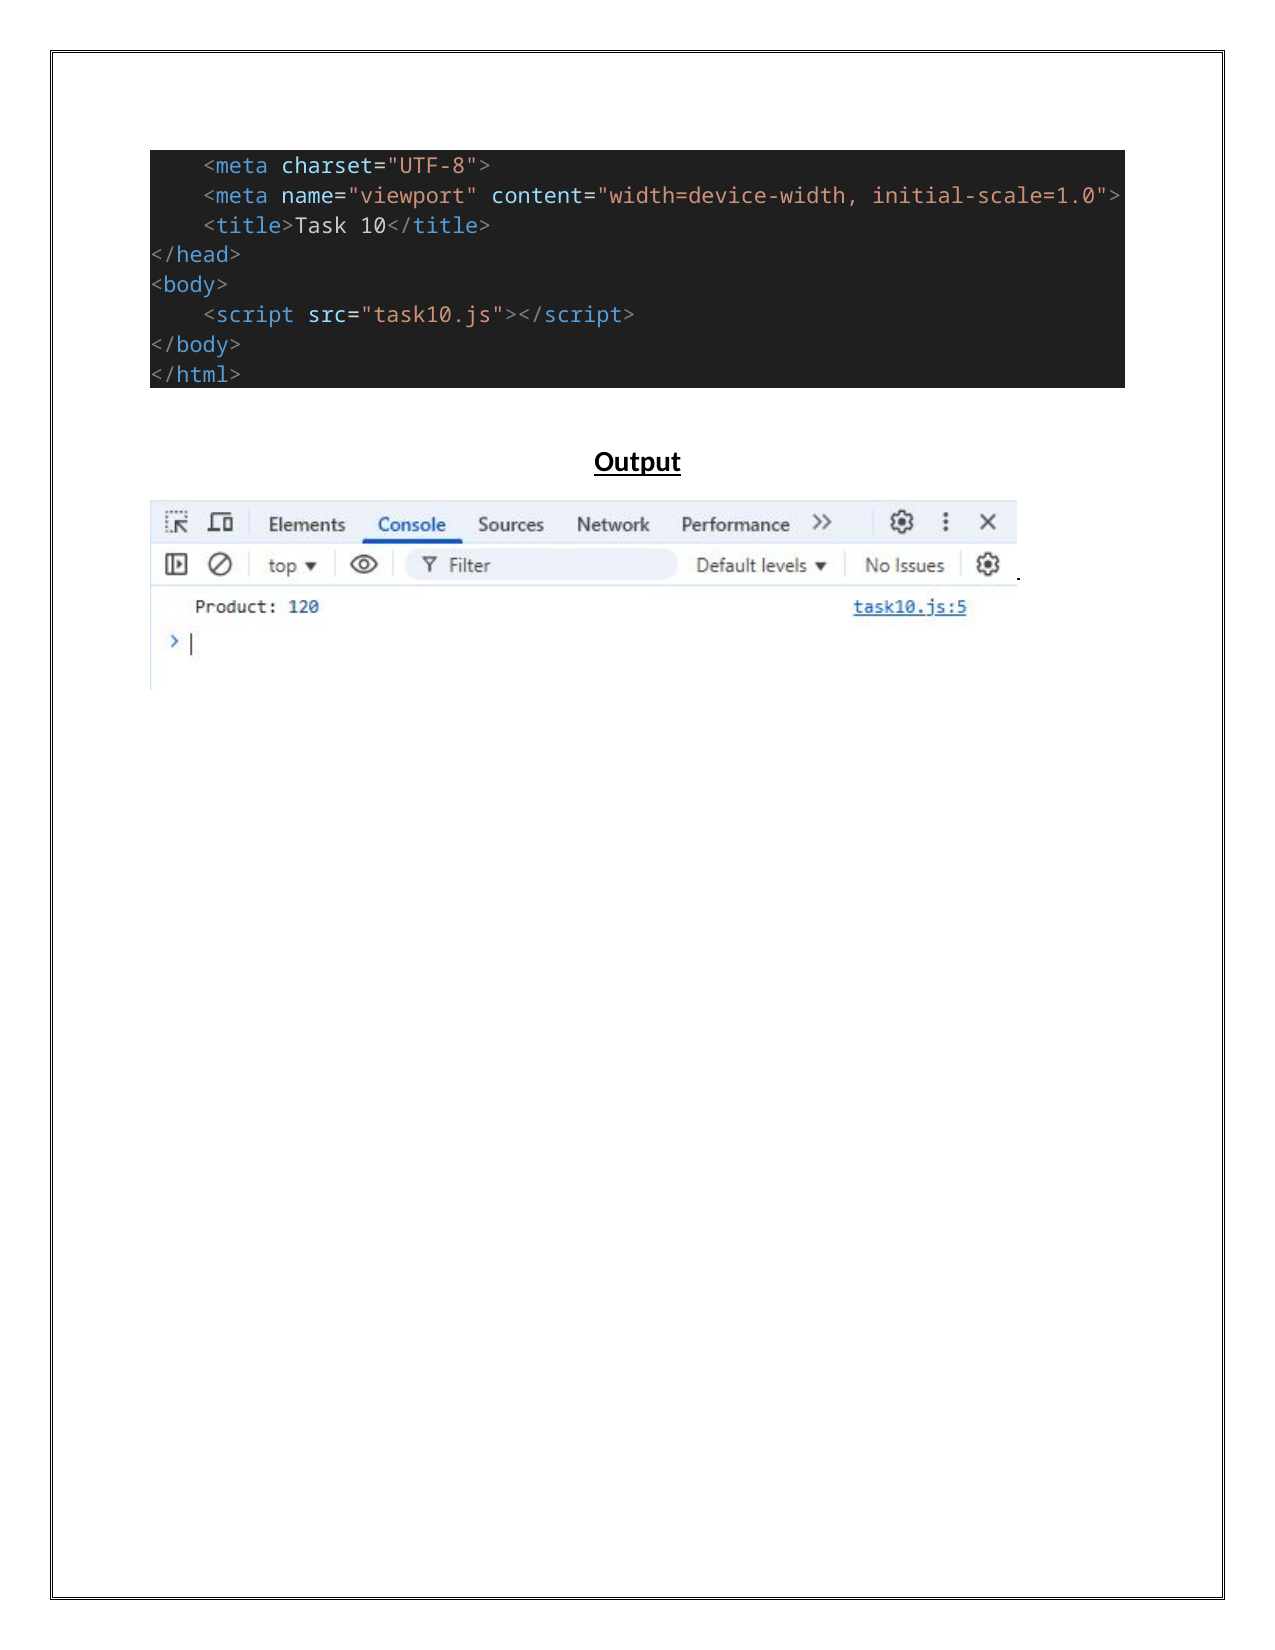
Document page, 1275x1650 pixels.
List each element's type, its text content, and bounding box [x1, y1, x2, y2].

text <title>Task 10</title> [150, 209, 1125, 239]
text </body> [150, 329, 1125, 358]
text Output [150, 443, 1125, 479]
text <body> [150, 269, 1125, 299]
text </head> [150, 239, 1125, 269]
text <meta name="viewport" content="width=device-width, initial-scale=1.0"> [150, 180, 1125, 209]
text <meta charset="UTF-8"> [150, 150, 1125, 180]
text </html> [150, 358, 1125, 388]
text <script src="task10.js"></script> [150, 299, 1125, 329]
picture [150, 500, 1018, 690]
